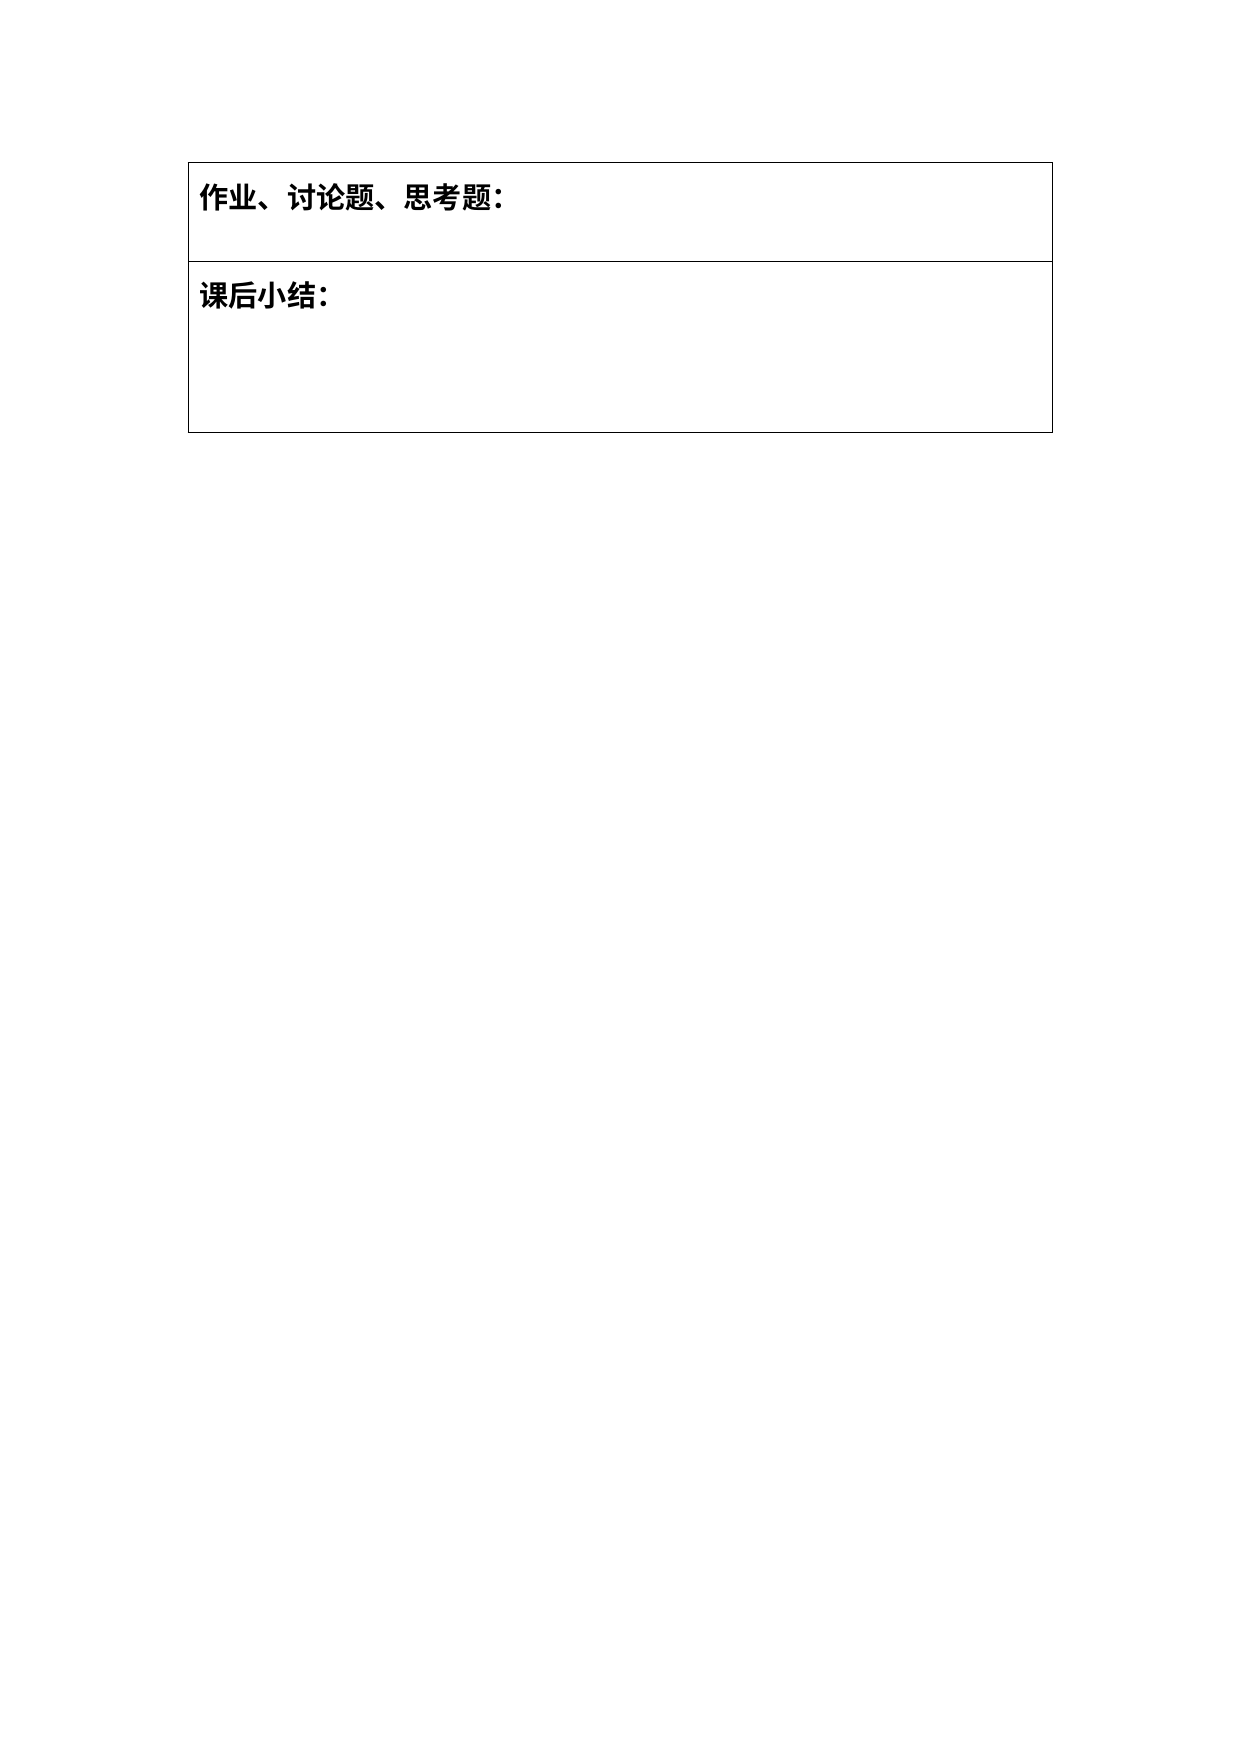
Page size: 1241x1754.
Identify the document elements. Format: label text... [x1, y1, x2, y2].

table_cell 作业、讨论题、思考题： [189, 163, 1052, 261]
table_cell 课后小结： [189, 262, 1052, 432]
